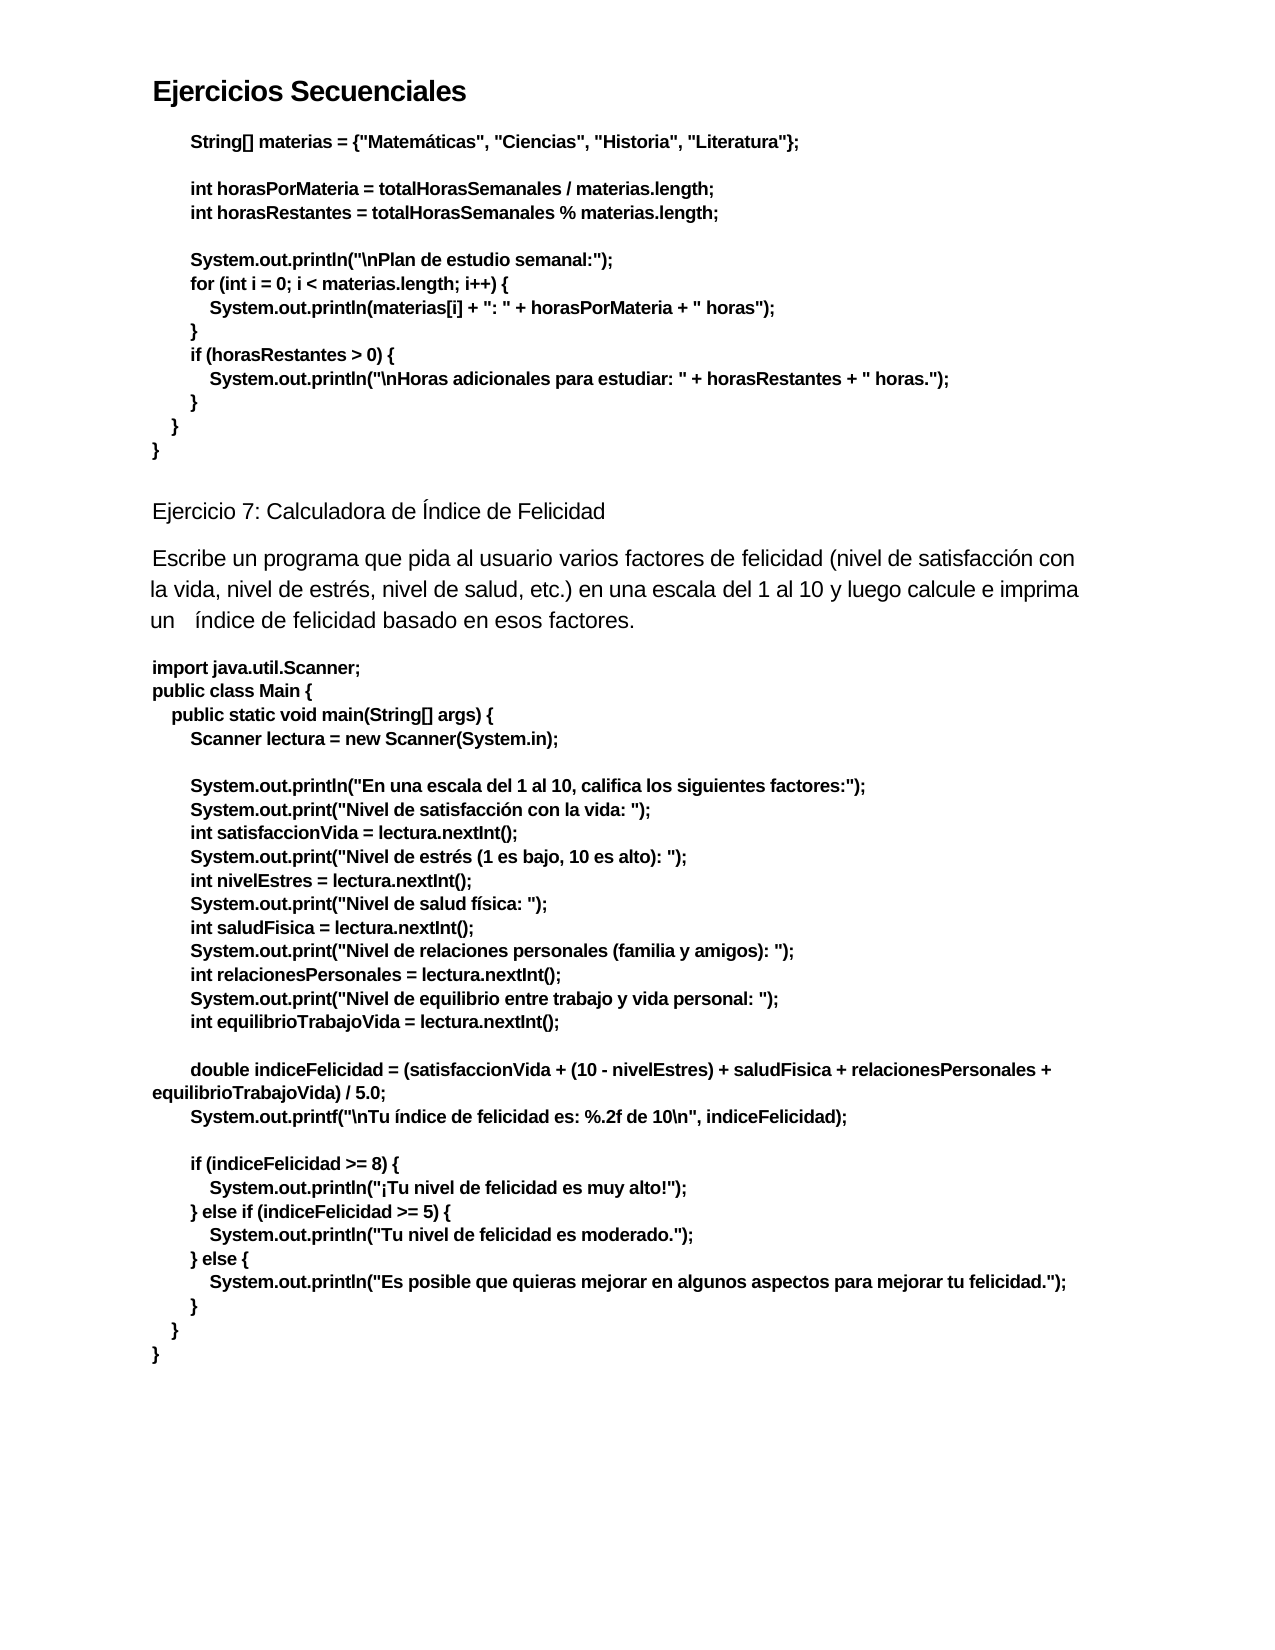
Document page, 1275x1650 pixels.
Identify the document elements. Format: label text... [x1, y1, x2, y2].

text Escribe un programa que pida al usuario varios factores de felicidad (nivel de satisfacción con la vida, nivel de estrés, nivel de salud, etc.) en una escala del 1 al 10 y luego calcule e imprima un índice de felicidad basado en esos factores. [150, 545, 1092, 633]
text Ejercicio 7: Calculadora de Índice de Felicidad [152, 498, 1125, 526]
text import java.util.Scanner; public class Main { public static void main(String[] args) { Scanner lectura = new Scanner(System.in); System.out.println("En una escala del 1 al 10, califica los siguientes factores:"); System.out.print("Nivel de satisfacción con la vida: "); int satisfaccionVida = lectura.nextInt(); System.out.print("Nivel de estrés (1 es bajo, 10 es alto): "); int nivelEstres = lectura.nextInt(); System.out.print("Nivel de salud física: "); int saludFisica = lectura.nextInt(); System.out.print("Nivel de relaciones personales (familia y amigos): "); int relacionesPersonales = lectura.nextInt(); System.out.print("Nivel de equilibrio entre trabajo y vida personal: "); int equilibrioTrabajoVida = lectura.nextInt(); double indiceFelicidad = (satisfaccionVida + (10 - nivelEstres) + saludFisica + relacionesPersonales + equilibrioTrabajoVida) / 5.0; System.out.printf("\nTu índice de felicidad es: %.2f de 10\n", indiceFelicidad); if (indiceFelicidad >= 8) { System.out.println("¡Tu nivel de felicidad es muy alto!"); } else if (indiceFelicidad >= 5) { System.out.println("Tu nivel de felicidad es moderado."); } else { System.out.println("Es posible que quieras mejorar en algunos aspectos para mejorar tu felicidad."); } } } [152, 657, 1077, 1364]
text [152, 107, 1077, 460]
